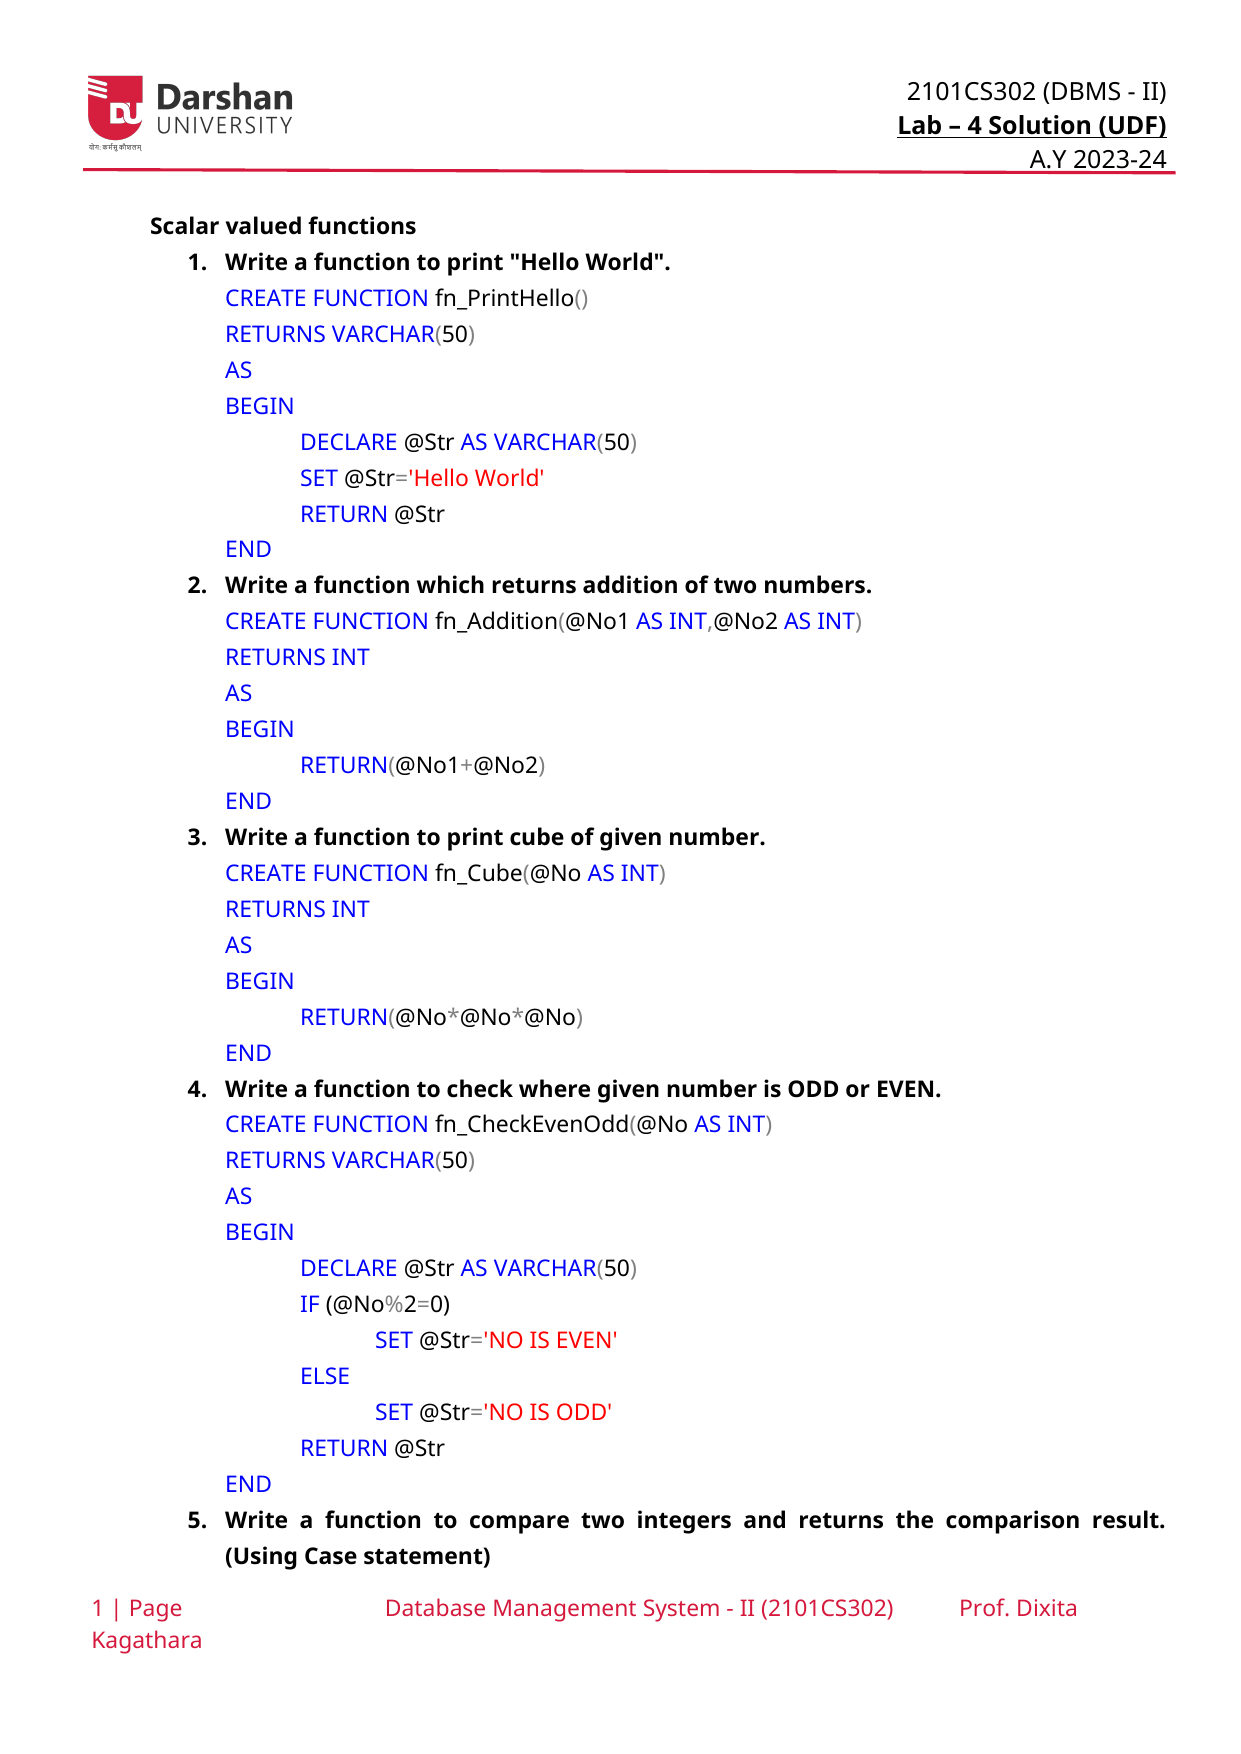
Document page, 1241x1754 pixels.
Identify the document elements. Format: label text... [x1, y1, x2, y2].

text RETURNS INT [225, 641, 1167, 672]
text BEGIN [225, 713, 1167, 744]
text RETURNS VARCHAR(50) [225, 318, 1167, 349]
text AS [225, 354, 1167, 385]
text END [225, 533, 1167, 565]
text SET @Str='Hello World' [225, 462, 1167, 493]
text AS [225, 677, 1167, 708]
text ELSE [225, 1360, 1167, 1391]
text CREATE FUNCTION fn_PrintHello() [225, 282, 1167, 313]
text BEGIN [225, 965, 1167, 996]
text AS [225, 1180, 1167, 1212]
list Write a function which returns addition of two numbers. [187, 569, 1167, 601]
text AS [225, 929, 1167, 960]
text SET @Str='NO IS ODD' [225, 1396, 1167, 1427]
text IF (@No%2=0) [225, 1288, 1167, 1319]
text END [225, 1468, 1167, 1499]
text SET @Str='NO IS EVEN' [225, 1324, 1167, 1355]
text DECLARE @Str AS VARCHAR(50) [225, 1252, 1167, 1283]
text CREATE FUNCTION fn_Cube(@No AS INT) [225, 857, 1167, 888]
text END [225, 1037, 1167, 1068]
text RETURN(@No*@No*@No) [225, 1001, 1167, 1032]
text BEGIN [225, 390, 1167, 421]
text RETURNS INT [225, 893, 1167, 924]
list Write a function to print cube of given number. [187, 821, 1167, 852]
text RETURN(@No1+@No2) [225, 749, 1167, 780]
list Write a function to compare two integers and returns the comparison result. (Using Case statement) [187, 1504, 1167, 1571]
text BEGIN [225, 1216, 1167, 1247]
list Write a function to print "Hello World". [187, 246, 1167, 277]
text RETURNS VARCHAR(50) [225, 1144, 1167, 1176]
text Scalar valued functions [150, 210, 1167, 241]
text CREATE FUNCTION fn_Addition(@No1 AS INT,@No2 AS INT) [225, 605, 1167, 637]
text RETURN @Str [225, 497, 1167, 529]
text CREATE FUNCTION fn_CheckEvenOdd(@No AS INT) [225, 1108, 1167, 1140]
picture [70, 59, 310, 168]
text DECLARE @Str AS VARCHAR(50) [225, 426, 1167, 457]
list Write a function to check where given number is ODD or EVEN. [187, 1072, 1167, 1104]
text END [225, 785, 1167, 816]
text RETURN @Str [225, 1432, 1167, 1463]
